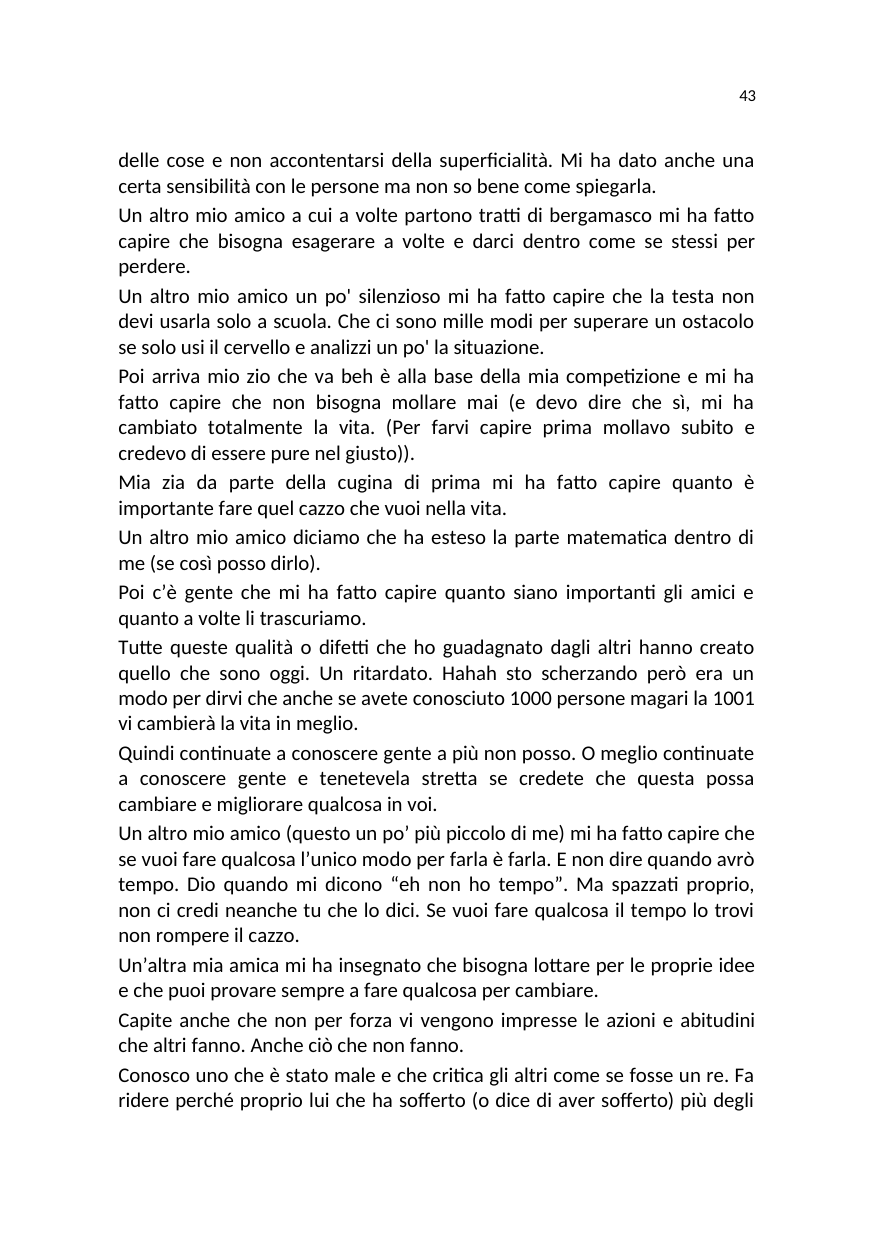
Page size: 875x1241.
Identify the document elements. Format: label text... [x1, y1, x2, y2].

text Tutte queste qualità o difetti che ho guadagnato dagli altri hanno creato quello che sono oggi. Un ritardato. Hahah sto scherzando però era un modo per dirvi che anche se avete conosciuto 1000 persone magari la 1001 vi cambierà la vita in meglio. [118, 634, 756, 736]
text Un altro mio amico diciamo che ha esteso la parte matematica dentro di me (se così posso dirlo). [118, 524, 756, 575]
text Un altro mio amico un po' silenzioso mi ha fatto capire che la testa non devi usarla solo a scuola. Che ci sono mille modi per superare un ostacolo se solo usi il cervello e analizzi un po' la situazione. [118, 283, 756, 359]
text Capite anche che non per forza vi vengono impresse le azioni e abitudini che altri fanno. Anche ciò che non fanno. [118, 1007, 756, 1058]
text Un’altra mia amica mi ha insegnato che bisogna lottare per le proprie idee e che puoi provare sempre a fare qualcosa per cambiare. [118, 952, 756, 1003]
text Poi arriva mio zio che va beh è alla base della mia competizione e mi ha fatto capire che non bisogna mollare mai (e devo dire che sì, mi ha cambiato totalmente la vita. (Per farvi capire prima mollavo subito e credevo di essere pure nel giusto)). [118, 363, 756, 465]
text Un altro mio amico a cui a volte partono tratti di bergamasco mi ha fatto capire che bisogna esagerare a volte e darci dentro come se stessi per perdere. [118, 203, 756, 279]
text Quindi continuate a conoscere gente a più non posso. O meglio continuate a conoscere gente e tenetevela stretta se credete che questa possa cambiare e migliorare qualcosa in voi. [118, 740, 756, 816]
text Un altro mio amico (questo un po’ più piccolo di me) mi ha fatto capire che se vuoi fare qualcosa l’unico modo per farla è farla. E non dire quando avrò tempo. Dio quando mi dicono “eh non ho tempo”. Ma spazzati proprio, non ci credi neanche tu che lo dici. Se vuoi fare qualcosa il tempo lo trovi non rompere il cazzo. [118, 821, 756, 948]
text Poi c’è gente che mi ha fatto capire quanto siano importanti gli amici e quanto a volte li trascuriamo. [118, 579, 756, 630]
text Mia zia da parte della cugina di prima mi ha fatto capire quanto è importante fare quel cazzo che vuoi nella vita. [118, 469, 756, 520]
